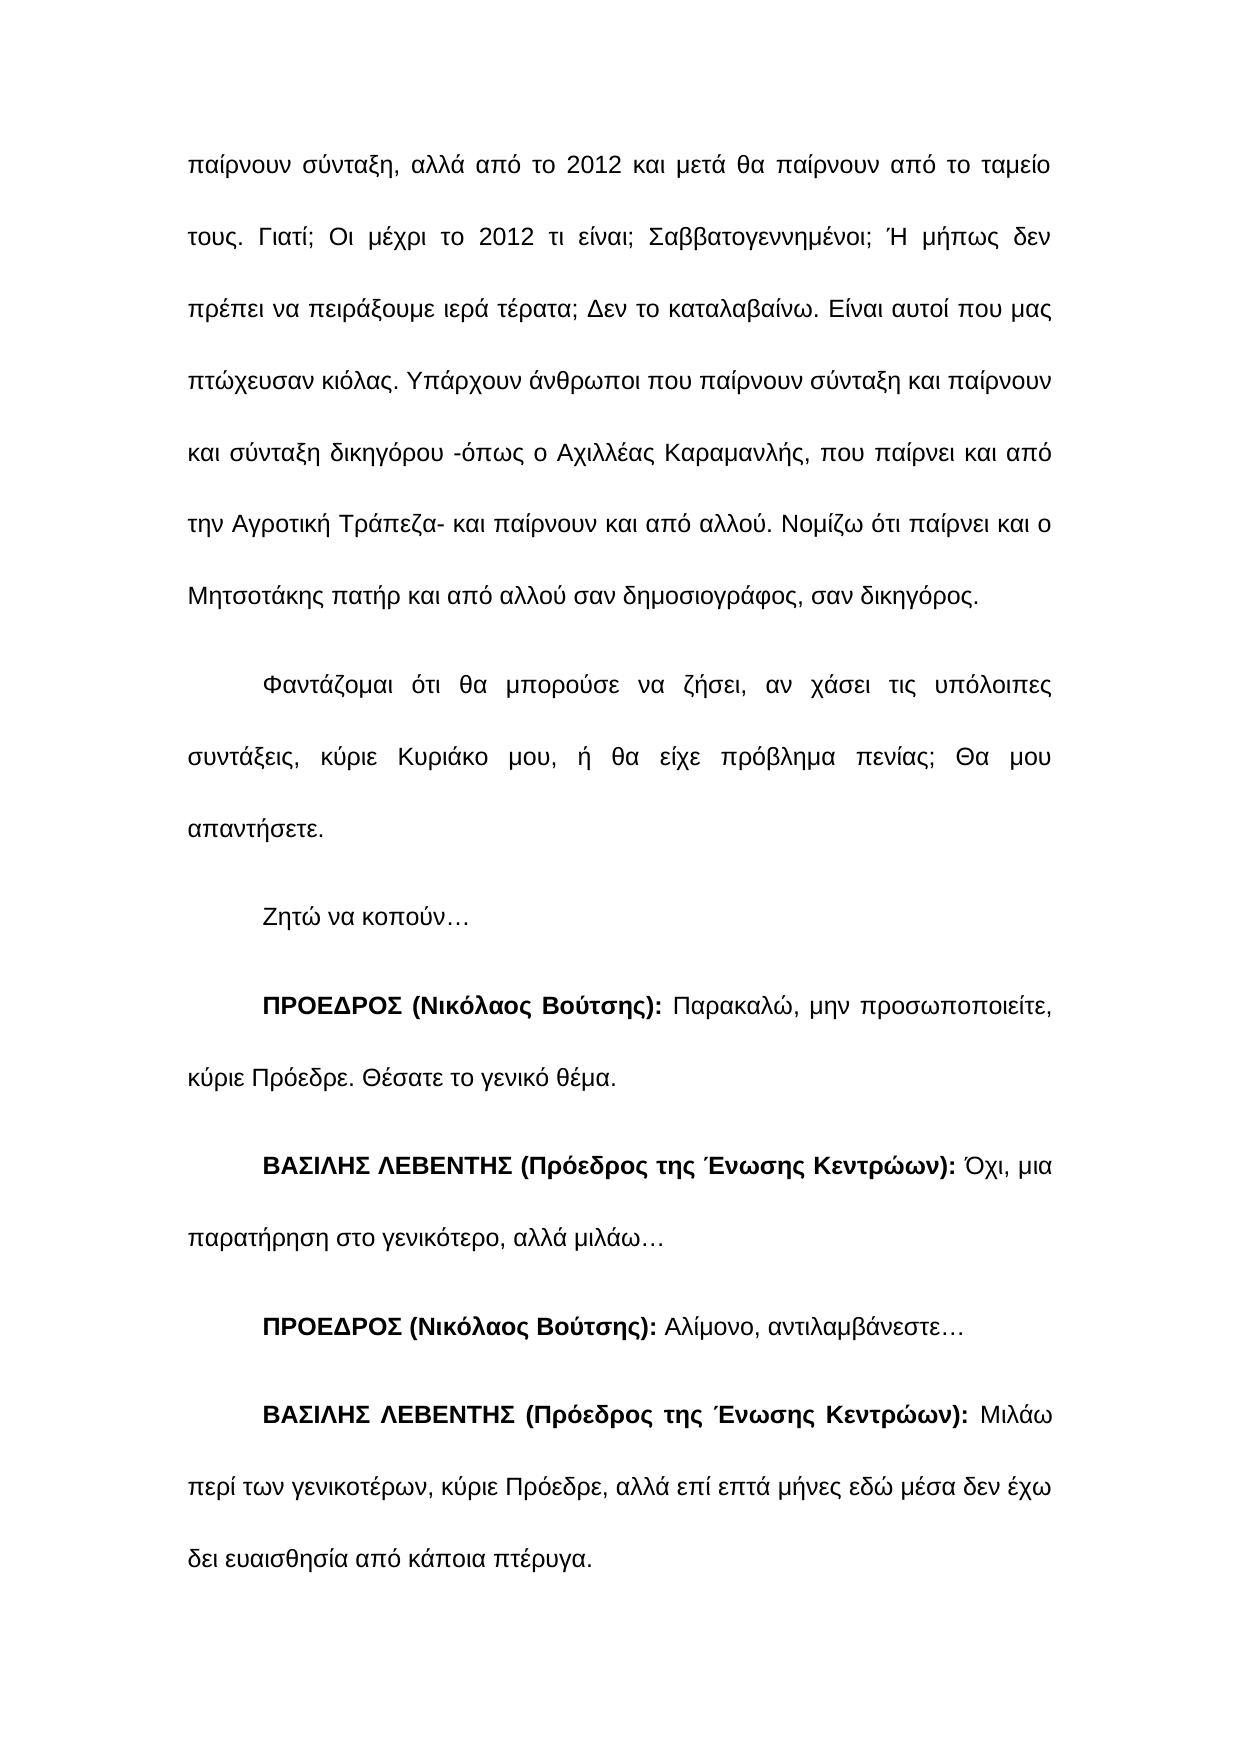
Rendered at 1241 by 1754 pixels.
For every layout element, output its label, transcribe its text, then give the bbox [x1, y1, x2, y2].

text ΠΡΟΕΔΡΟΣ (Νικόλαος Βούτσης): Αλίμονο, αντιλαμβάνεστε… [187, 1311, 1053, 1340]
text ΠΡΟΕΔΡΟΣ (Νικόλαος Βούτσης): Παρακαλώ, μην προσωποποιείτε, κύριε Πρόεδρε. Θέσατε το γενικό θέμα. [187, 991, 1053, 1091]
text ΒΑΣΙΛΗΣ ΛΕΒΕΝΤΗΣ (Πρόεδρος της Ένωσης Κεντρώων): Όχι, μια παρατήρηση στο γενικότερο, αλλά μιλάω… [187, 1151, 1053, 1252]
text Φαντάζομαι ότι θα μπορούσε να ζήσει, αν χάσει τις υπόλοιπες συντάξεις, κύριε Κυριάκο μου, ή θα είχε πρόβλημα πενίας; Θα μου απαντήσετε. [187, 670, 1053, 842]
text ΒΑΣΙΛΗΣ ΛΕΒΕΝΤΗΣ (Πρόεδρος της Ένωσης Κεντρώων): Μιλάω περί των γενικοτέρων, κύριε Πρόεδρε, αλλά επί επτά μήνες εδώ μέσα δεν έχω δει ευαισθησία από κάποια πτέρυγα. [187, 1400, 1053, 1572]
text Ζητώ να κοπούν… [187, 902, 1053, 931]
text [187, 150, 1053, 610]
